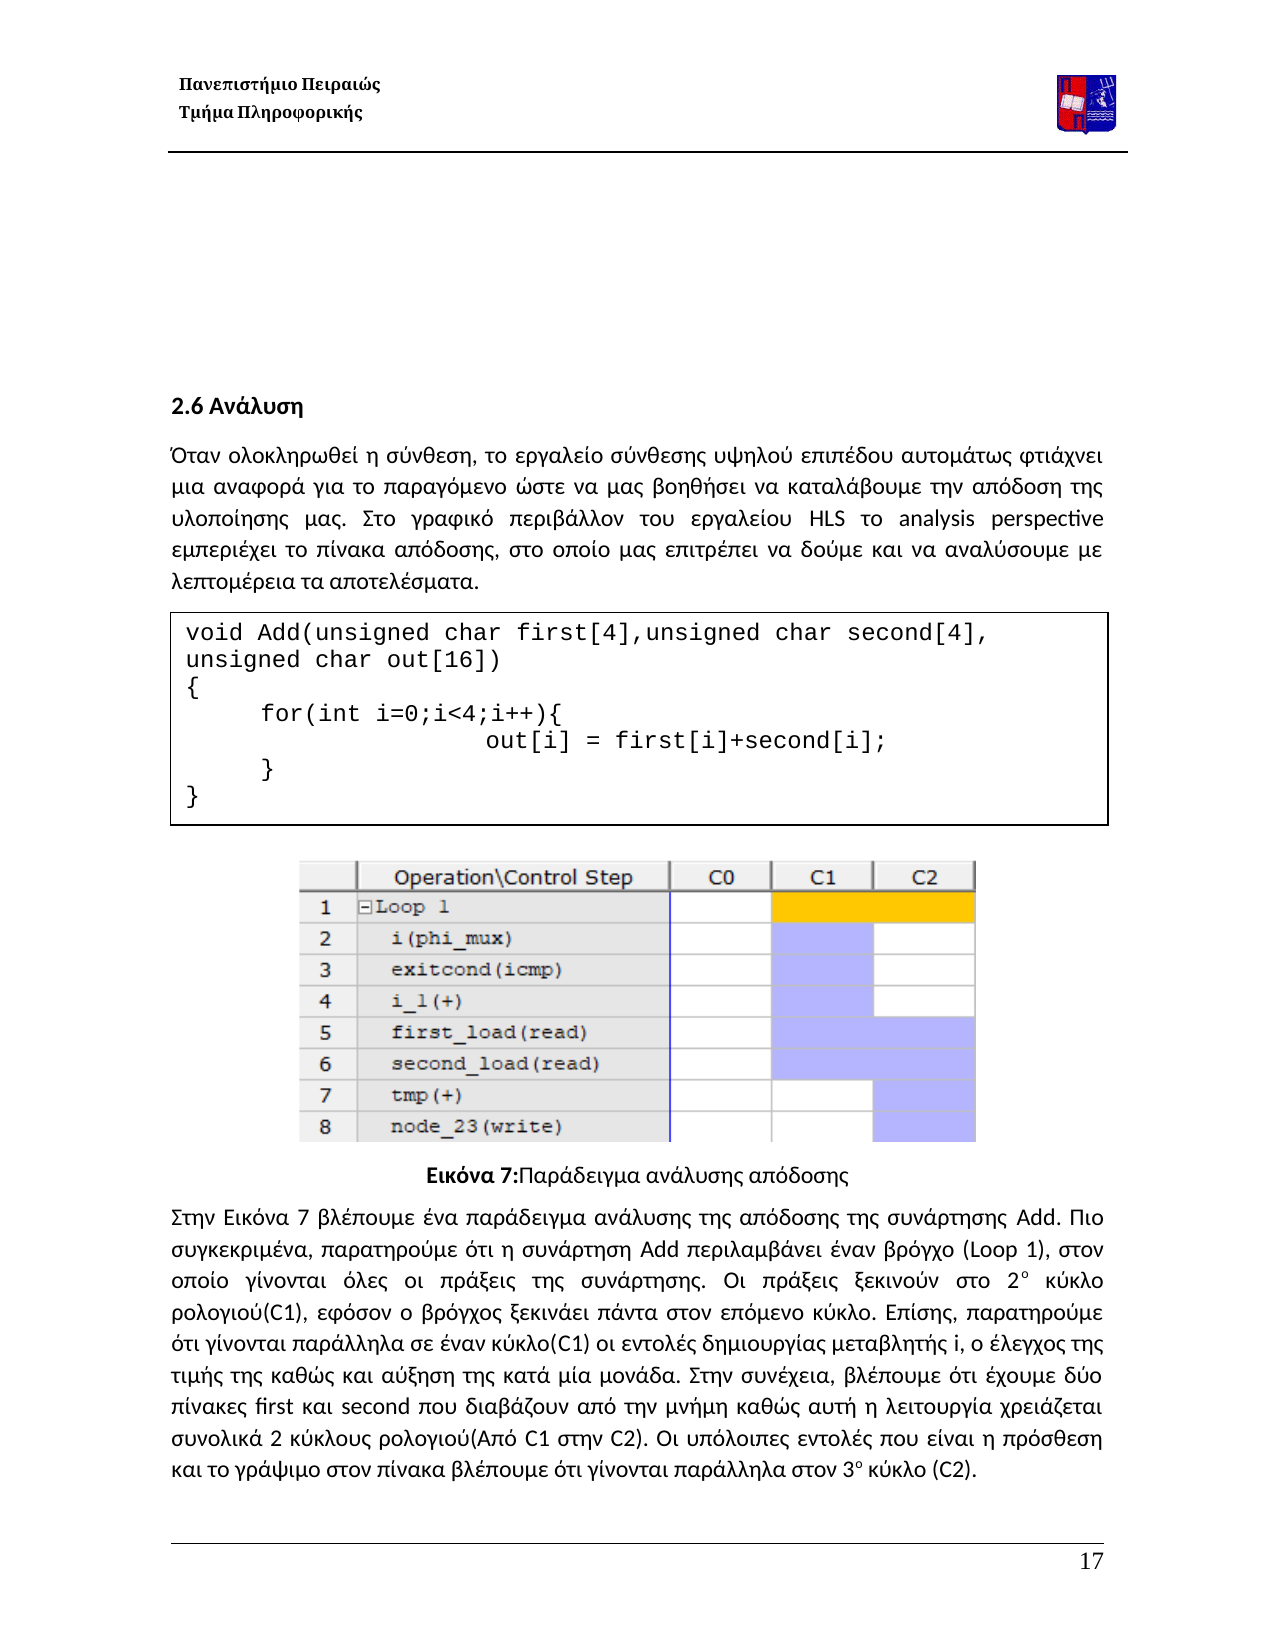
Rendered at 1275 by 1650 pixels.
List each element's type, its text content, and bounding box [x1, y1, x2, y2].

picture [1057, 75, 1117, 135]
text Στην Εικόνα 7 βλέπουμε ένα παράδειγμα ανάλυσης της απόδοσης της συνάρτησης Add. Πιο συγκεκριμένα, παρατηρούμε ότι η συνάρτηση Add περιλαμβάνει έναν βρόγχο (Loop 1), στον οποίο γίνονται όλες οι πράξεις της συνάρτησης. Οι πράξεις ξεκινούν στο 2ο κύκλο ρολογιού(C1), εφόσον o βρόγχος ξεκινάει πάντα στον επόμενο κύκλο. Επίσης, παρατηρούμε ότι γίνονται παράλληλα σε έναν κύκλο(C1) οι εντολές δημιουργίας μεταβλητής i, ο έλεγχος της τιμής της καθώς και αύξηση της κατά μία μονάδα. Στην συνέχεια, βλέπουμε ότι έχουμε δύο πίνακες first και second που διαβάζουν από την μνήμη καθώς αυτή η λειτουργία χρειάζεται συνολικά 2 κύκλους ρολογιού(Από C1 στην C2). Οι υπόλοιπες εντολές που είναι η πρόσθεση και το γράψιμο στον πίνακα βλέπουμε ότι γίνονται παράλληλα στον 3ο κύκλο (C2). [171, 1202, 1104, 1484]
text Όταν ολοκληρωθεί η σύνθεση, το εργαλείο σύνθεσης υψηλού επιπέδου αυτομάτως φτιάχνει μια αναφορά για το παραγόμενο ώστε να μας βοηθήσει να καταλάβουμε την απόδοση της υλοποίησης μας. Στο γραφικό περιβάλλον του εργαλείου HLS το analysis perspective εμπεριέχει το πίνακα απόδοσης, στο οποίο μας επιτρέπει να δούμε και να αναλύσουμε με λεπτομέρεια τα αποτελέσματα. [171, 440, 1104, 595]
picture [299, 857, 976, 1142]
subtitle 2.6 Ανάλυση [171, 390, 1104, 421]
text Εικόνα 7:Παράδειγμα ανάλυσης απόδοσης [171, 1160, 1104, 1189]
